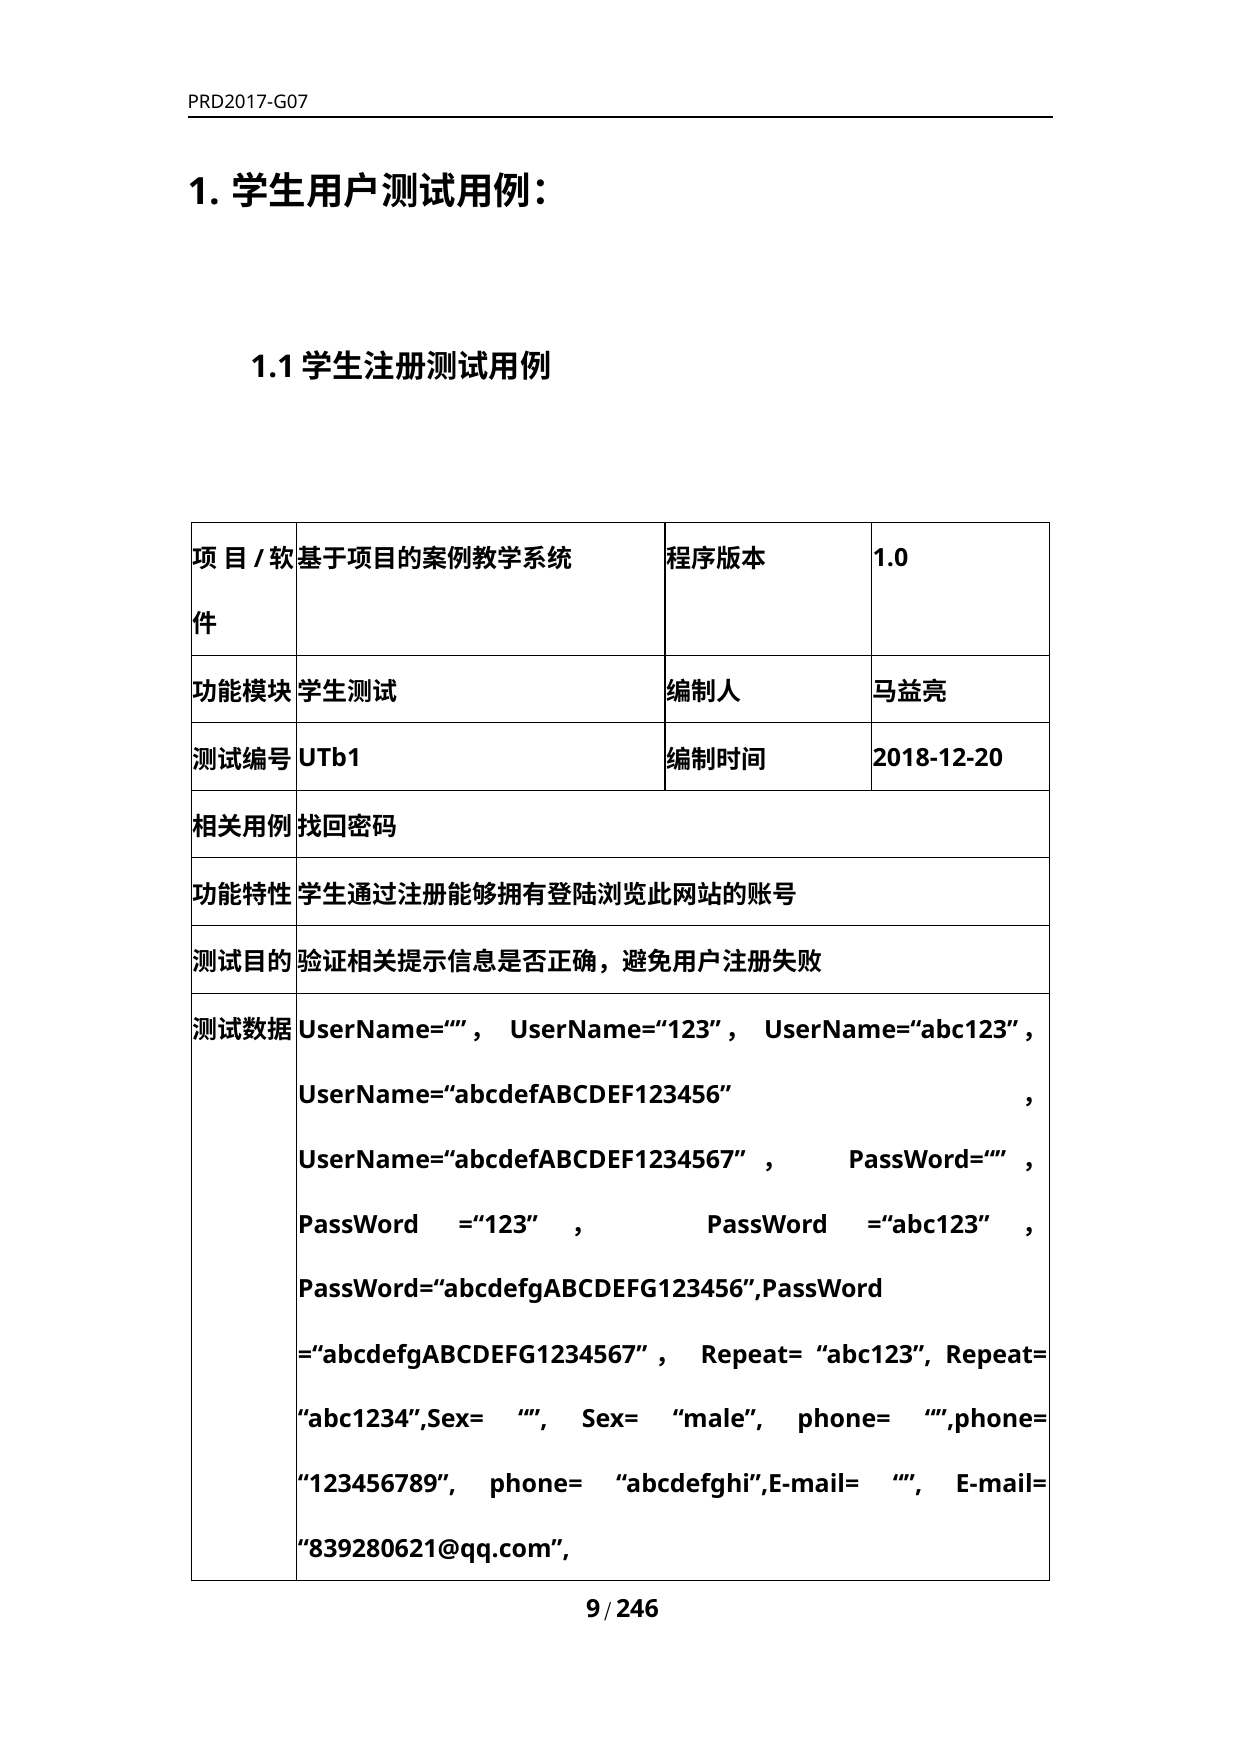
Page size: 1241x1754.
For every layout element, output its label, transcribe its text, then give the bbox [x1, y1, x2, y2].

table_header 基于项目的案例教学系统 [297, 523, 664, 654]
table_header 1.0 [872, 523, 1049, 654]
table_header 项目/软件 [192, 523, 296, 654]
table_cell 学生通过注册能够拥有登陆浏览此网站的账号 [297, 858, 1049, 925]
subtitle 学生用户测试用例： [187, 156, 1053, 221]
table_cell 验证相关提示信息是否正确，避免用户注册失败 [297, 926, 1049, 992]
table_header 程序版本 [666, 523, 871, 654]
table_cell UTb1 [297, 723, 664, 790]
table_cell 功能特性 [192, 858, 296, 925]
table_cell 2018-12-20 [872, 723, 1049, 790]
table_cell 编制人 [666, 656, 871, 722]
table_cell 测试目的 [192, 926, 296, 992]
table_cell 相关用例 [192, 791, 296, 857]
table_cell 马益亮 [872, 656, 1049, 722]
table_cell 测试编号 [192, 723, 296, 790]
table_cell UserName=“”， UserName=“123”， UserName=“abc123”， UserName=“abcdefABCDEF123456”， UserName=“abcdefABCDEF1234567”， PassWord=“”， PassWord =“123”， PassWord =“abc123”， PassWord=“abcdefgABCDEFG123456”,PassWord =“abcdefgABCDEFG1234567”， Repeat= “abc123”, Repeat= “abc1234”,Sex= “”, Sex= “male”, phone= “”,phone= “123456789”, phone= “abcdefghi”,E-mail= “”, E-mail= “839280621@qq.com”, [297, 994, 1049, 1580]
table_cell 功能模块 [192, 656, 296, 722]
table_cell 找回密码 [297, 791, 1049, 857]
table_cell 测试数据 [192, 994, 296, 1580]
subtitle 1.1学生注册测试用例 [187, 332, 1053, 397]
table_cell 编制时间 [666, 723, 871, 790]
table_cell 学生测试 [297, 656, 664, 722]
